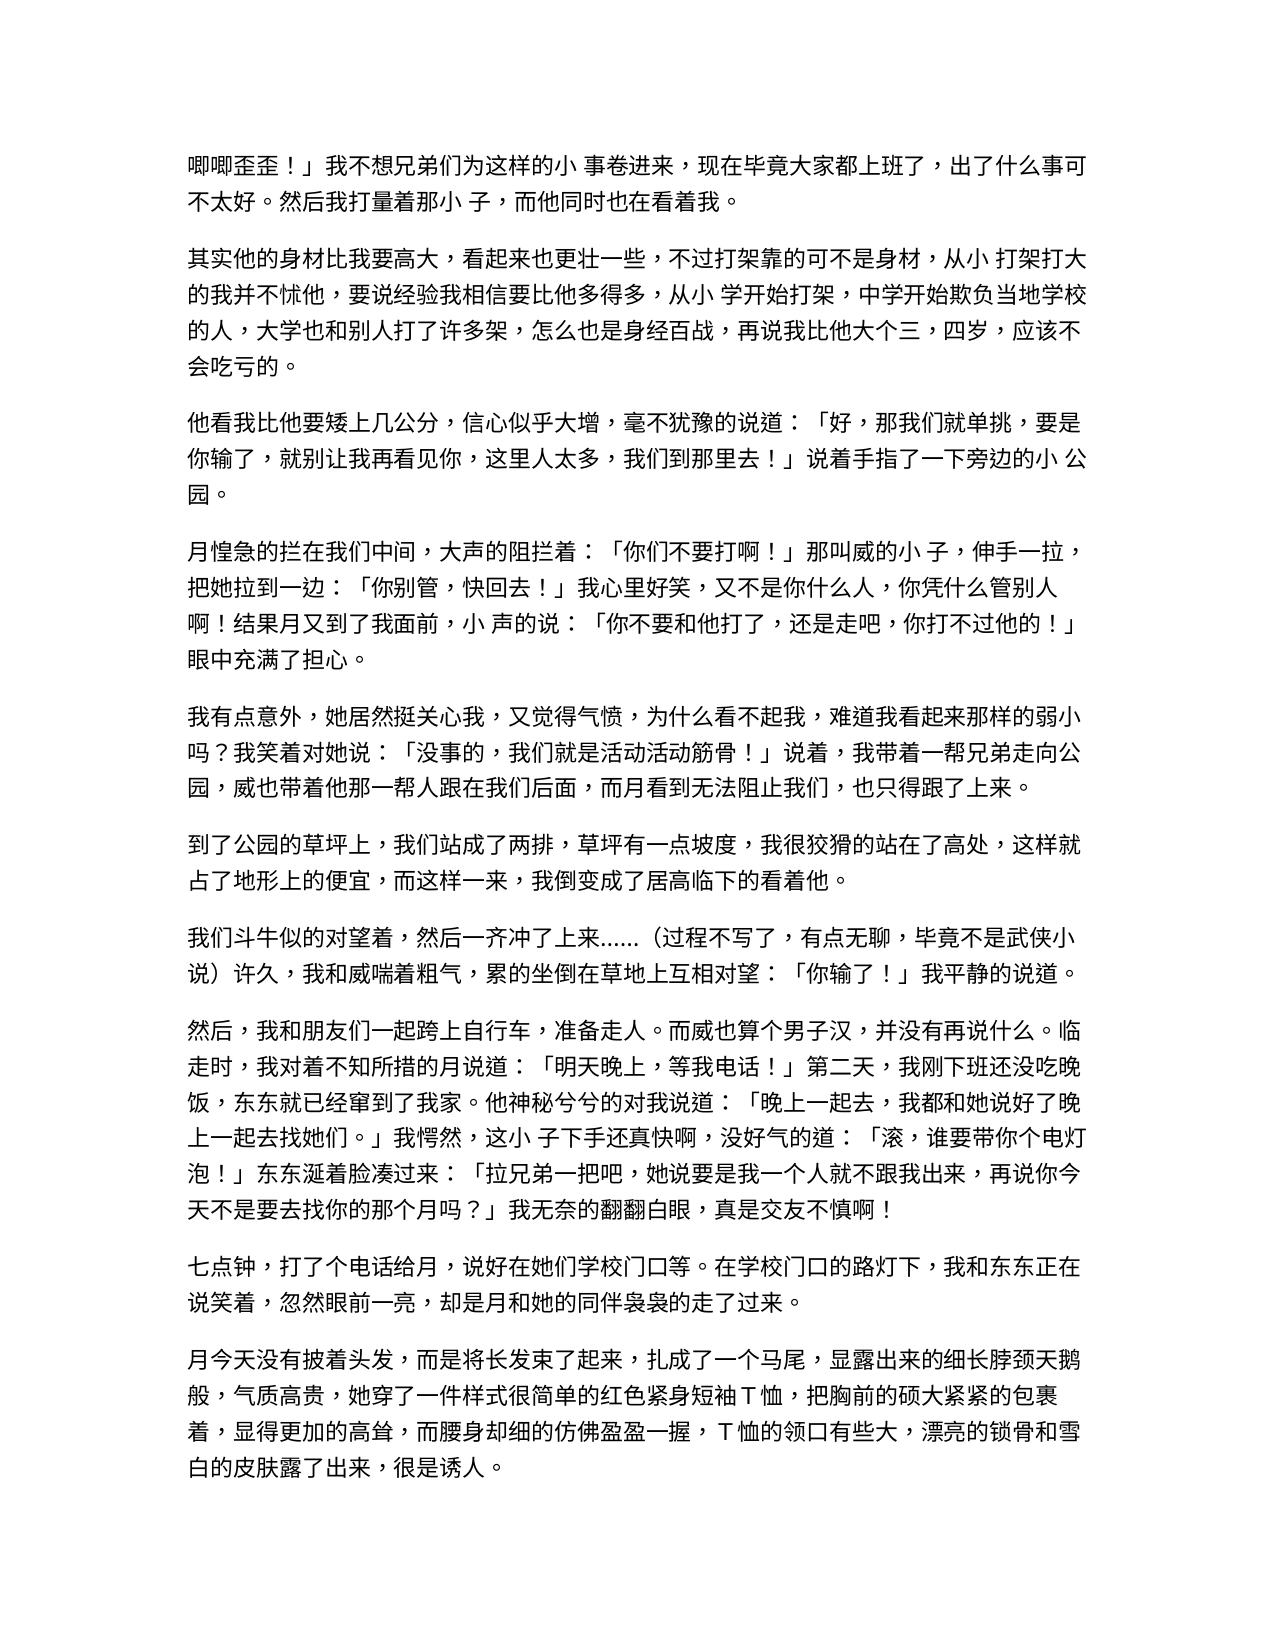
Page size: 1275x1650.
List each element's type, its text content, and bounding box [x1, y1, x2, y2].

text 七点钟，打了个电话给月，说好在她们学校门口等。在学校门口的路灯下，我和东东正在说笑着，忽然眼前一亮，却是月和她的同伴袅袅的走了过来。 [187, 1251, 1087, 1318]
text 我们斗牛似的对望着，然后一齐冲了上来……（过程不写了，有点无聊，毕竟不是武侠小 说）许久，我和威喘着粗气，累的坐倒在草地上互相对望：「你输了！」我平静的说道。 [187, 922, 1087, 989]
text 其实他的身材比我要高大，看起来也更壮一些，不过打架靠的可不是身材，从小 打架打大的我并不怵他，要说经验我相信要比他多得多，从小 学开始打架，中学开始欺负当地学校的人，大学也和别人打了许多架，怎么也是身经百战，再说我比他大个三，四岁，应该不会吃亏的。 [187, 243, 1087, 382]
text 月惶急的拦在我们中间，大声的阻拦着：「你们不要打啊！」那叫威的小 子，伸手一拉，把她拉到一边：「你别管，快回去！」我心里好笑，又不是你什么人，你凭什么管别人啊！结果月又到了我面前，小 声的说：「你不要和他打了，还是走吧，你打不过他的！」眼中充满了担心。 [187, 536, 1087, 675]
text 他看我比他要矮上几公分，信心似乎大增，毫不犹豫的说道：「好，那我们就单挑，要是你输了，就别让我再看见你，这里人太多，我们到那里去！」说着手指了一下旁边的小 公园。 [187, 407, 1087, 510]
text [187, 150, 1087, 217]
text 到了公园的草坪上，我们站成了两排，草坪有一点坡度，我很狡猾的站在了高处，这样就占了地形上的便宜，而这样一来，我倒变成了居高临下的看着他。 [187, 829, 1087, 896]
text 我有点意外，她居然挺关心我，又觉得气愤，为什么看不起我，难道我看起来那样的弱小 吗？我笑着对她说：「没事的，我们就是活动活动筋骨！」说着，我带着一帮兄弟走向公园，威也带着他那一帮人跟在我们后面，而月看到无法阻止我们，也只得跟了上来。 [187, 701, 1087, 804]
text 月今天没有披着头发，而是将长发束了起来，扎成了一个马尾，显露出来的细长脖颈天鹅般，气质高贵，她穿了一件样式很简单的红色紧身短袖Ｔ恤，把胸前的硕大紧紧的包裹着，显得更加的高耸，而腰身却细的仿佛盈盈一握，Ｔ恤的领口有些大，漂亮的锁骨和雪白的皮肤露了出来，很是诱人。 [187, 1344, 1087, 1483]
text 然后，我和朋友们一起跨上自行车，准备走人。而威也算个男子汉，并没有再说什么。临走时，我对着不知所措的月说道：「明天晚上，等我电话！」第二天，我刚下班还没吃晚饭，东东就已经窜到了我家。他神秘兮兮的对我说道：「晚上一起去，我都和她说好了晚上一起去找她们。」我愕然，这小 子下手还真快啊，没好气的道：「滚，谁要带你个电灯泡！」东东涎着脸凑过来：「拉兄弟一把吧，她说要是我一个人就不跟我出来，再说你今天不是要去找你的那个月吗？」我无奈的翻翻白眼，真是交友不慎啊！ [187, 1014, 1087, 1226]
